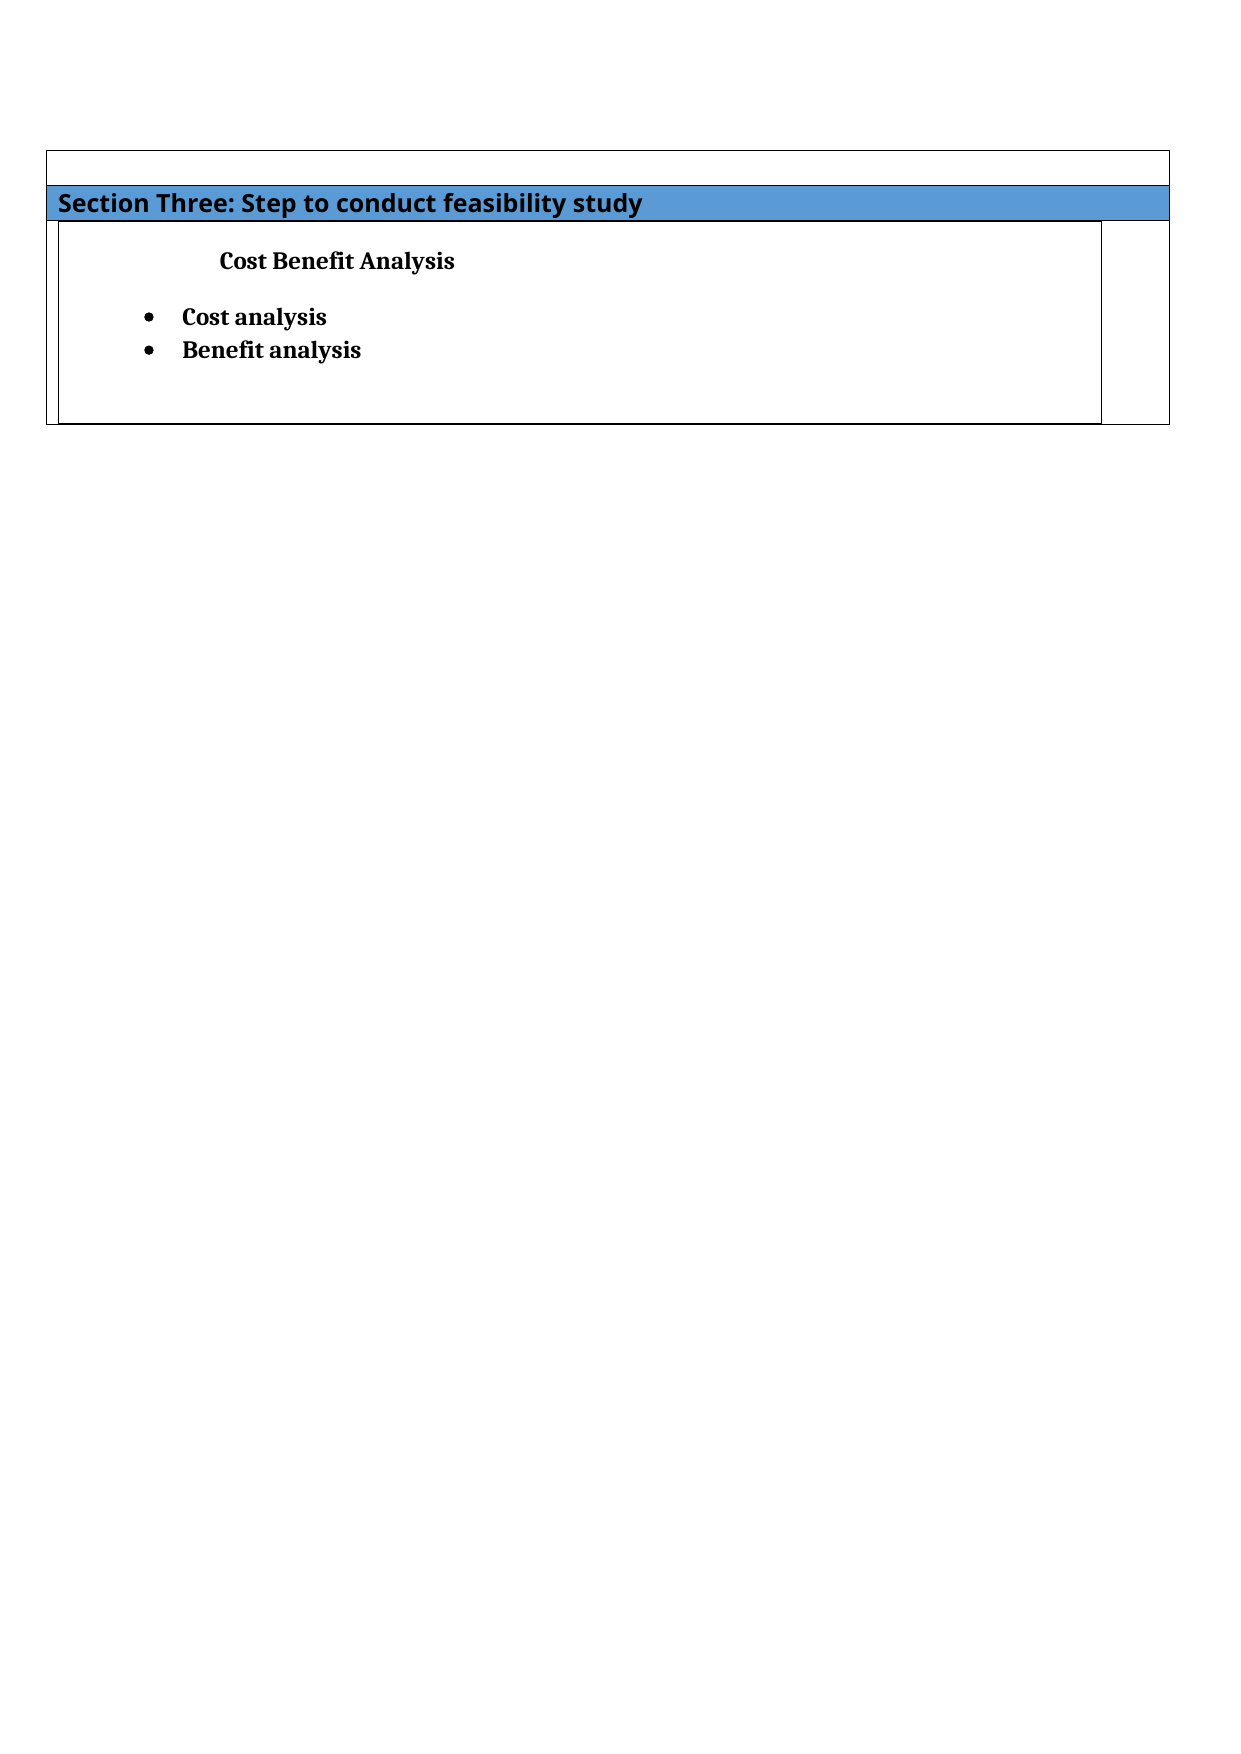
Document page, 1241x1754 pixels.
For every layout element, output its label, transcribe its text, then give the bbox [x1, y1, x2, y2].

table_cell [59, 222, 1101, 423]
table_cell Section Three: Step to conduct feasibility study [47, 186, 1169, 220]
table_cell [1102, 221, 1169, 423]
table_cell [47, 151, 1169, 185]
table_cell [47, 221, 58, 423]
